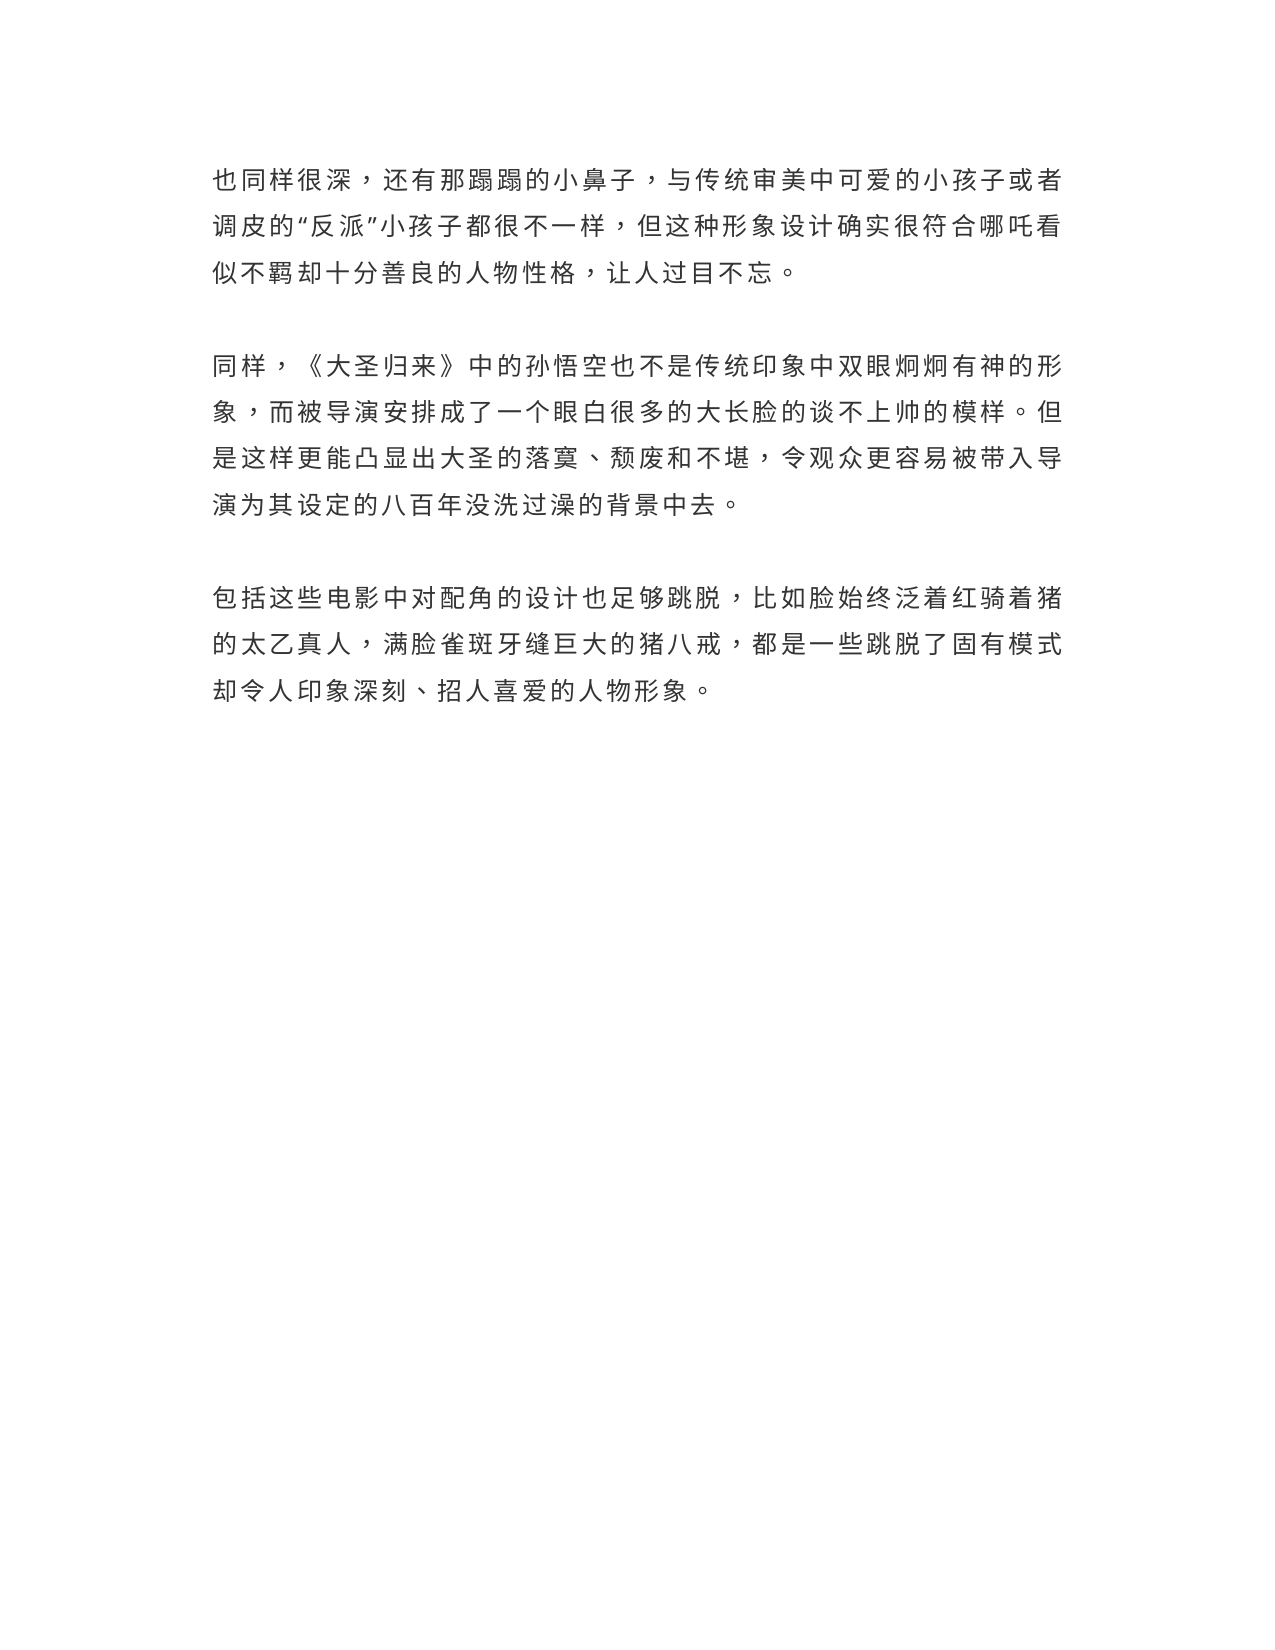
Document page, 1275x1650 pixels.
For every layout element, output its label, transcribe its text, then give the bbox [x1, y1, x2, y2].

text 包括这些电影中对配角的设计也足够跳脱，比如脸始终泛着红骑着猪的太乙真人，满脸雀斑牙缝巨大的猪八戒，都是一些跳脱了固有模式却令人印象深刻、招人喜爱的人物形象。 [212, 568, 1062, 707]
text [212, 150, 1062, 289]
text 同样，《大圣归来》中的孙悟空也不是传统印象中双眼炯炯有神的形象，而被导演安排成了一个眼白很多的大长脸的谈不上帅的模样。但是这样更能凸显出大圣的落寞、颓废和不堪，令观众更容易被带入导演为其设定的八百年没洗过澡的背景中去。 [212, 336, 1062, 522]
